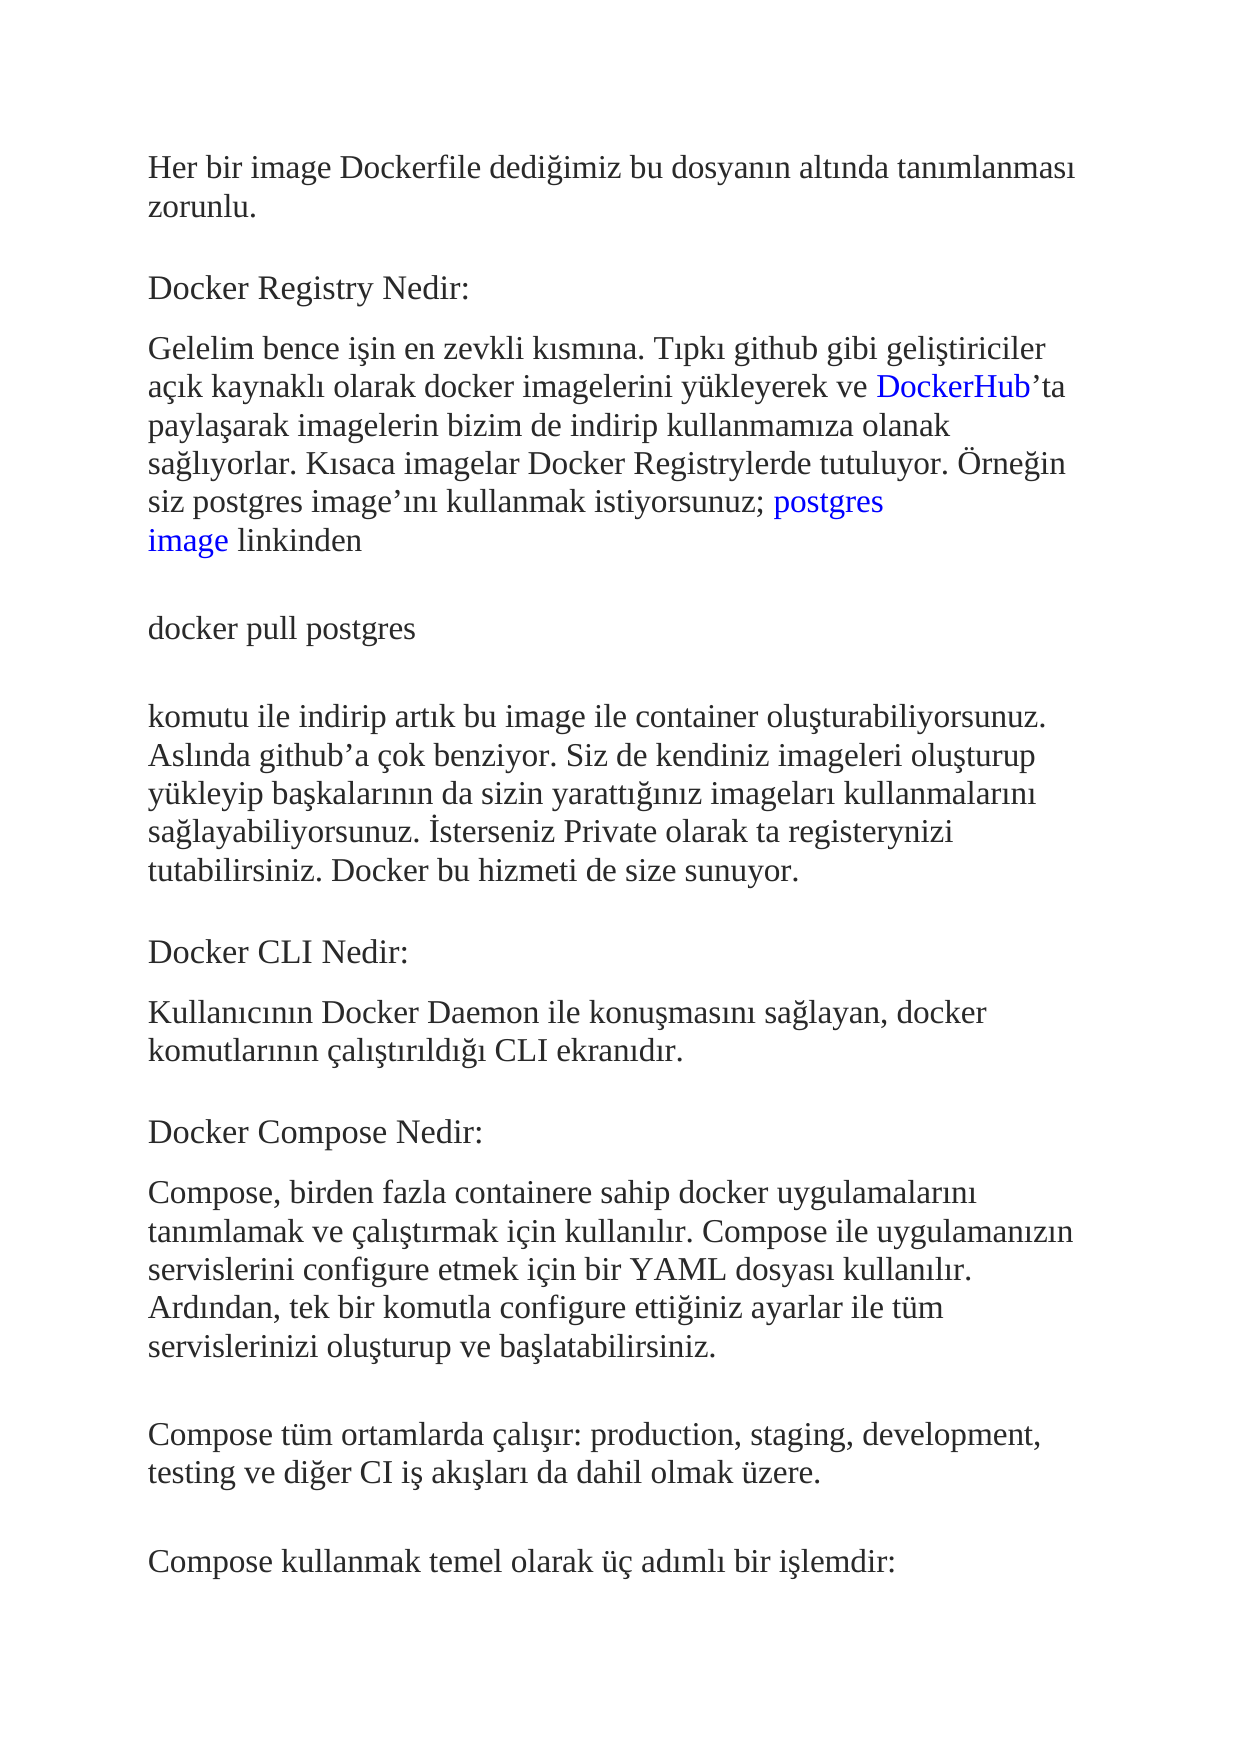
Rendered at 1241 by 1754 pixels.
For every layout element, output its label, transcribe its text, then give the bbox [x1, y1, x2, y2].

text Compose tüm ortamlarda çalışır: production, staging, development, testing ve diğer CI iş akışları da dahil olmak üzere. [148, 1414, 1093, 1491]
text Docker Registry Nedir: [148, 267, 1093, 307]
text Kullanıcının Docker Daemon ile konuşmasını sağlayan, docker komutlarının çalıştırıldığı CLI ekranıdır. [148, 992, 1093, 1069]
text docker pull postgres [148, 608, 1093, 647]
text komutu ile indirip artık bu image ile container oluşturabiliyorsunuz. Aslında github’a çok benziyor. Siz de kendiniz imageleri oluşturup yükleyip başkalarının da sizin yarattığınız imageları kullanmalarını sağlayabiliyorsunuz. İsterseniz Private olarak ta registerynizi tutabilirsiniz. Docker bu hizmeti de size sunuyor. [148, 697, 1093, 888]
text Docker CLI Nedir: [148, 931, 1093, 971]
text Compose kullanmak temel olarak üç adımlı bir işlemdir: [148, 1541, 1093, 1579]
text Compose, birden fazla containere sahip docker uygulamalarını tanımlamak ve çalıştırmak için kullanılır. Compose ile uygulamanızın servislerini configure etmek için bir YAML dosyası kullanılır. Ardından, tek bir komutla configure ettiğiniz ayarlar ile tüm servislerinizi oluşturup ve başlatabilirsiniz. [148, 1173, 1093, 1364]
text Docker Compose Nedir: [148, 1112, 1093, 1151]
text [148, 148, 1093, 224]
text Gelelim bence işin en zevkli kısmına. Tıpkı github gibi geliştiriciler açık kaynaklı olarak docker imagelerini yükleyerek ve DockerHub’ta paylaşarak imagelerin bizim de indirip kullanmamıza olanak sağlıyorlar. Kısaca imagelar Docker Registrylerde tutuluyor. Örneğin siz postgres image’ını kullanmak istiyorsunuz; postgres image linkinden [148, 328, 1093, 558]
